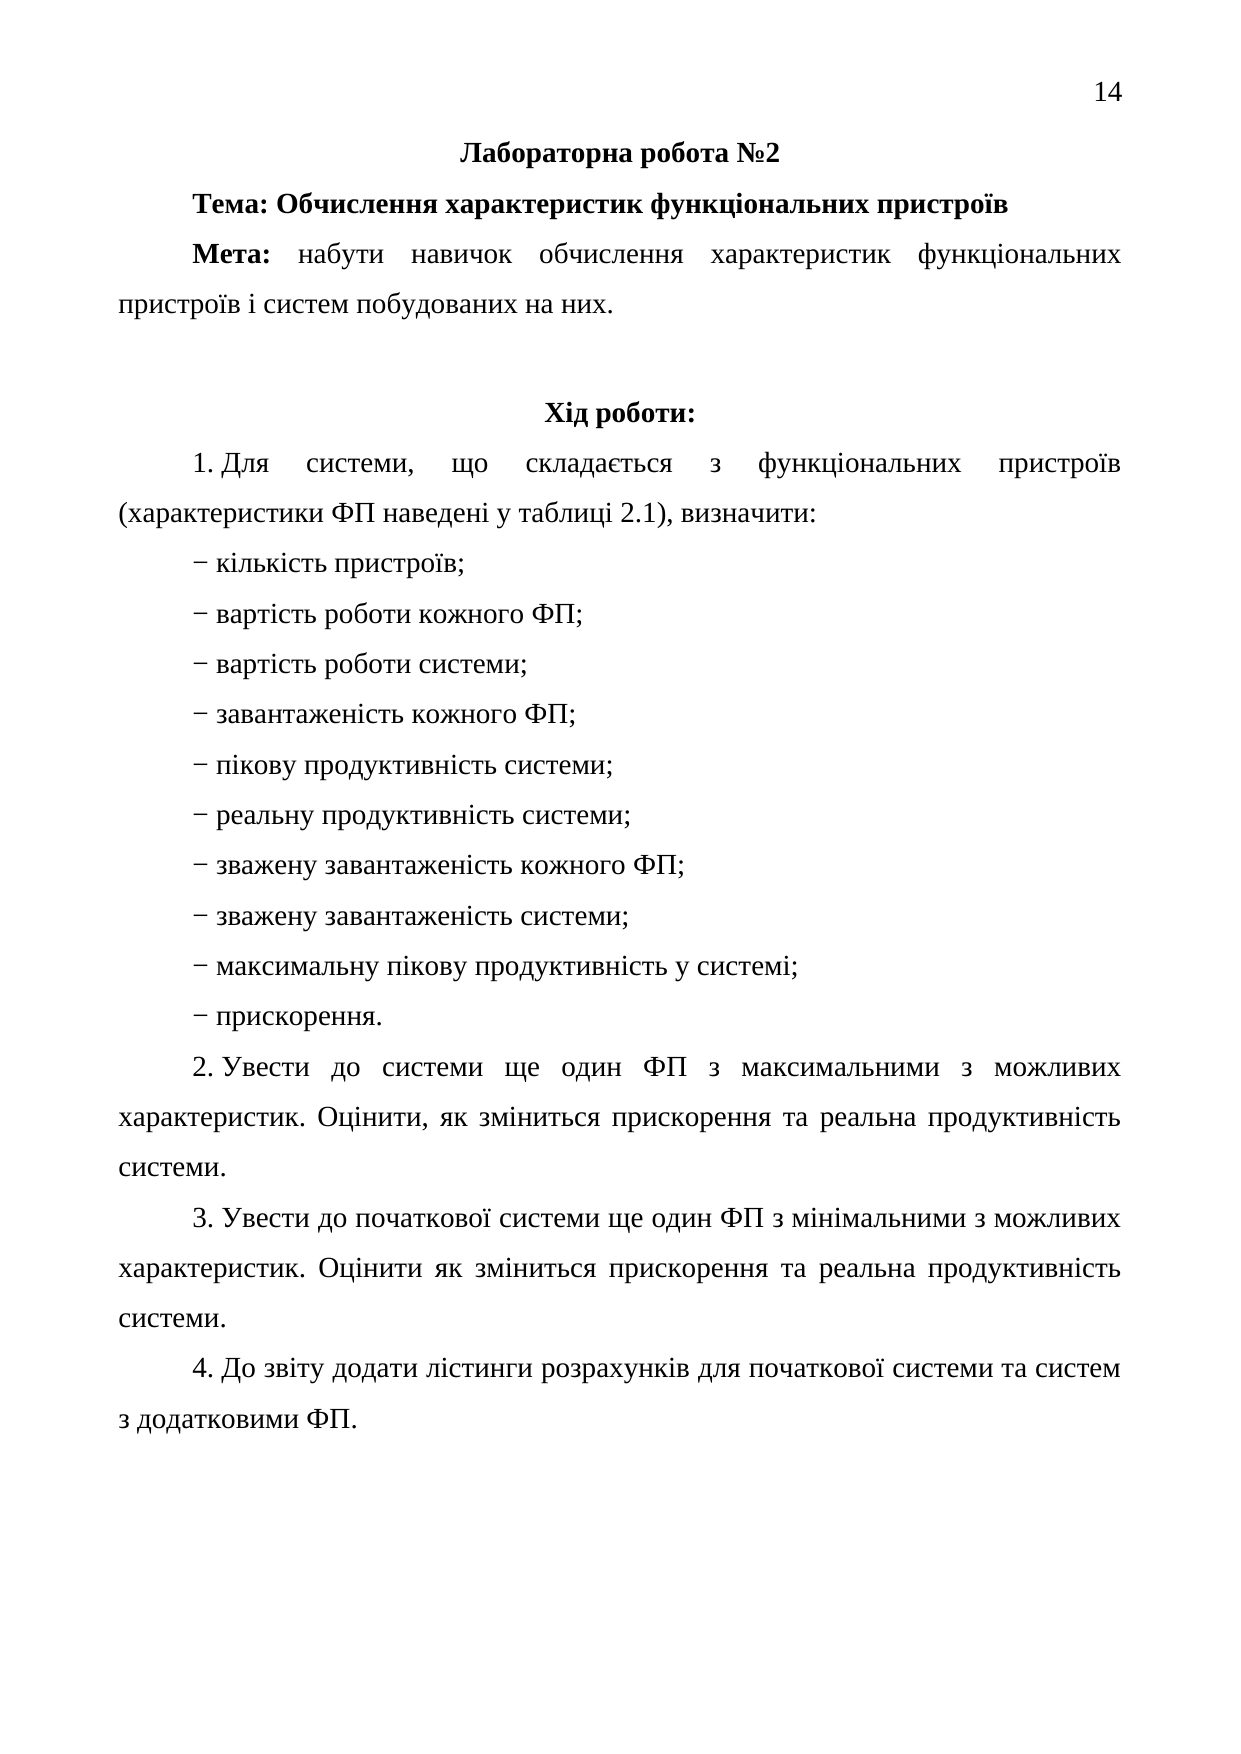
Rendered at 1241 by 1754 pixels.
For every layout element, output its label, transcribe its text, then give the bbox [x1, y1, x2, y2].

text Лабораторна робота №2 [118, 135, 1122, 169]
list завантаженість кожного ФП; [118, 697, 1122, 730]
list зважену завантаженість кожного ФП; [118, 847, 1122, 881]
text Тема: Обчислення характеристик функціональних пристроїв [118, 186, 1122, 219]
list вартість роботи системи; [118, 646, 1122, 680]
list Увести до початкової системи ще один ФП з мінімальними з можливих характеристик. Оцінити як зміниться прискорення та реальна продуктивність системи. [118, 1200, 1122, 1334]
list прискорення. [118, 998, 1122, 1032]
list кількість пристроїв; [118, 546, 1122, 579]
list максимальну пікову продуктивність у системі; [118, 948, 1122, 982]
list Для системи, що складається з функціональних пристроїв (характеристики ФП наведені у таблиці 2.1), визначити: [118, 445, 1122, 529]
text Хід роботи: [118, 395, 1122, 428]
list реальну продуктивність системи; [118, 797, 1122, 831]
text Мета: набути навичок обчислення характеристик функціональних пристроїв і систем побудованих на них. [118, 236, 1122, 320]
list зважену завантаженість системи; [118, 898, 1122, 931]
list вартість роботи кожного ФП; [118, 596, 1122, 629]
list До звіту додати лістинги розрахунків для початкової системи та систем з додатковими ФП. [118, 1351, 1122, 1434]
list пікову продуктивність системи; [118, 747, 1122, 780]
list Увести до системи ще один ФП з максимальними з можливих характеристик. Оцінити, як зміниться прискорення та реальна продуктивність системи. [118, 1049, 1122, 1183]
